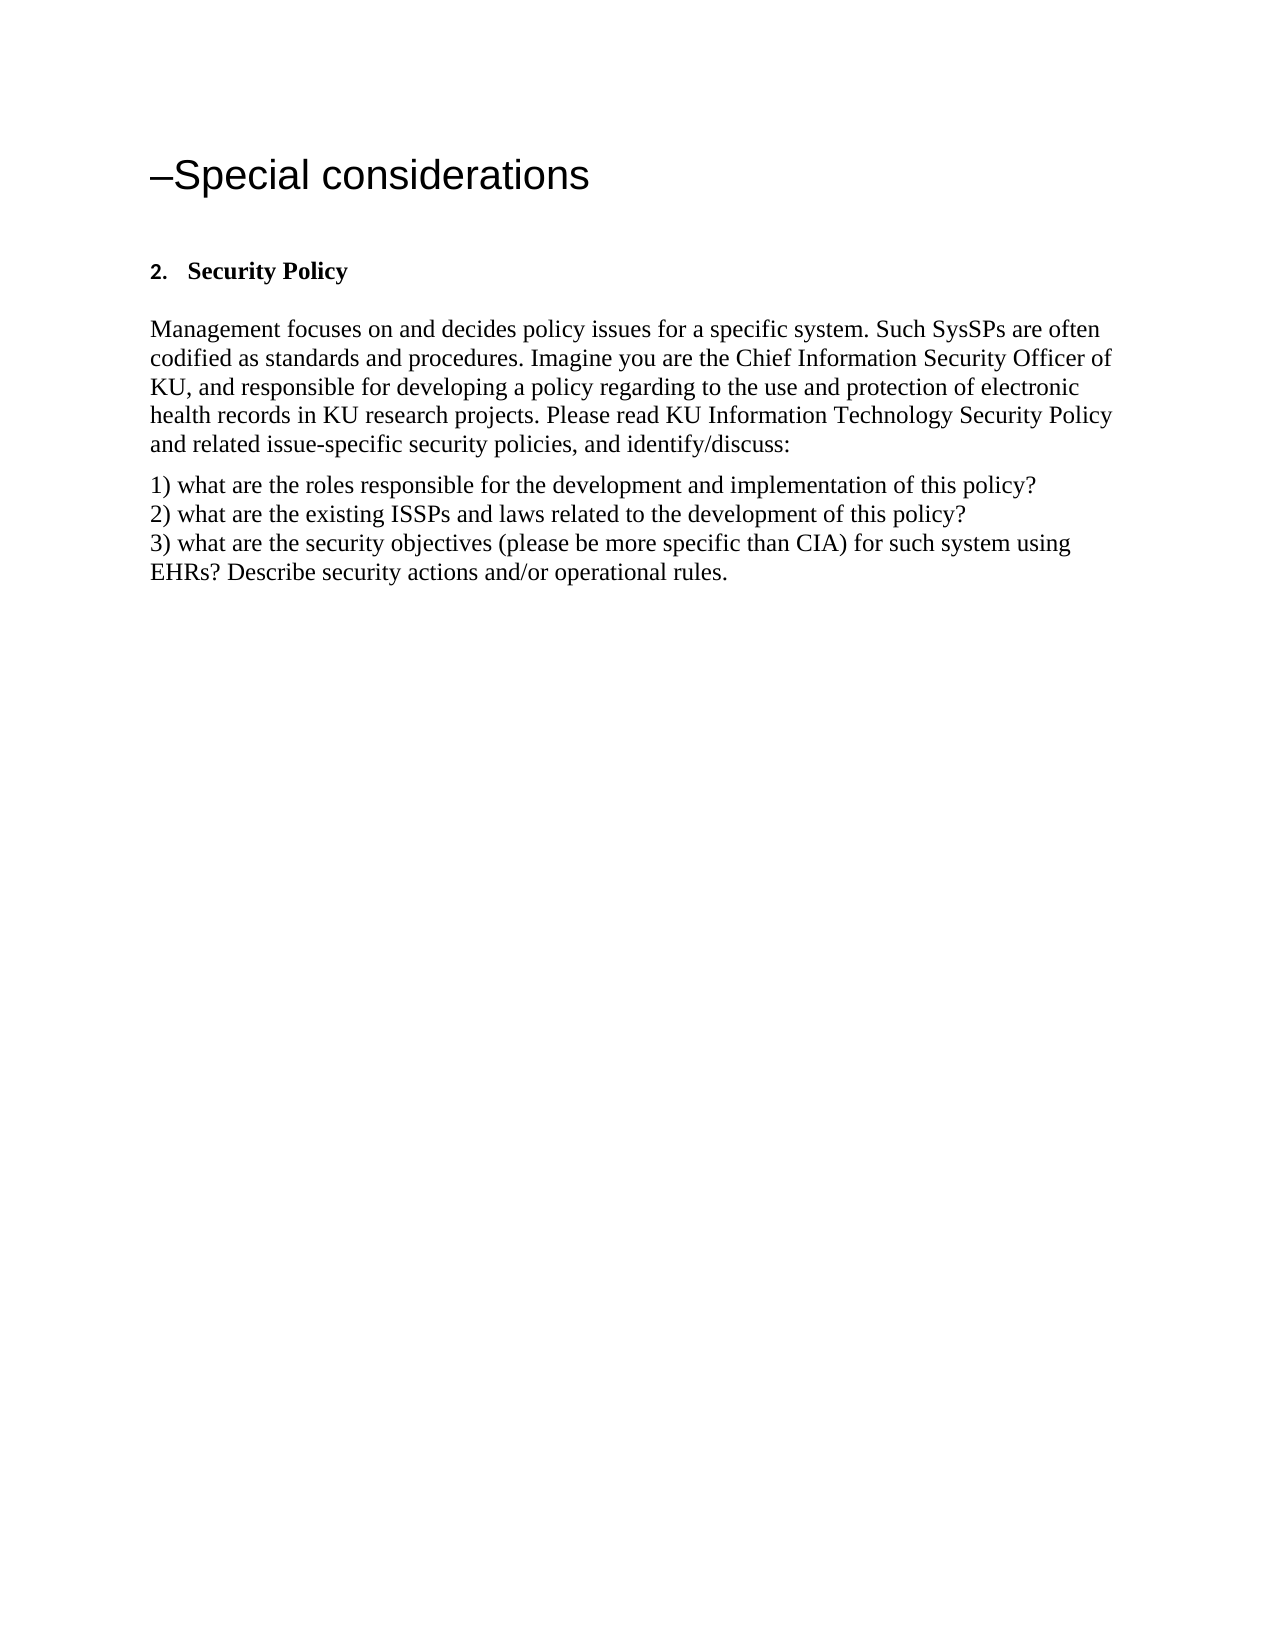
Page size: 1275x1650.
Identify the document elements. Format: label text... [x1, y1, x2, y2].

list Security Policy [150, 256, 1125, 285]
text 1) what are the roles responsible for the development and implementation of this policy? [150, 470, 1125, 499]
text –Special considerations [150, 150, 1125, 198]
text Management focuses on and decides policy issues for a specific system. Such SysSPs are often codified as standards and procedures. Imagine you are the Chief Information Security Officer of KU, and responsible for developing a policy regarding to the use and protection of electronic health records in KU research projects. Please read KU Information Technology Security Policy and related issue-specific security policies, and identify/discuss: [150, 314, 1125, 458]
text 3) what are the security objectives (please be more specific than CIA) for such system using EHRs? Describe security actions and/or operational rules. [150, 528, 1125, 585]
text 2) what are the existing ISSPs and laws related to the development of this policy? [150, 499, 1125, 528]
